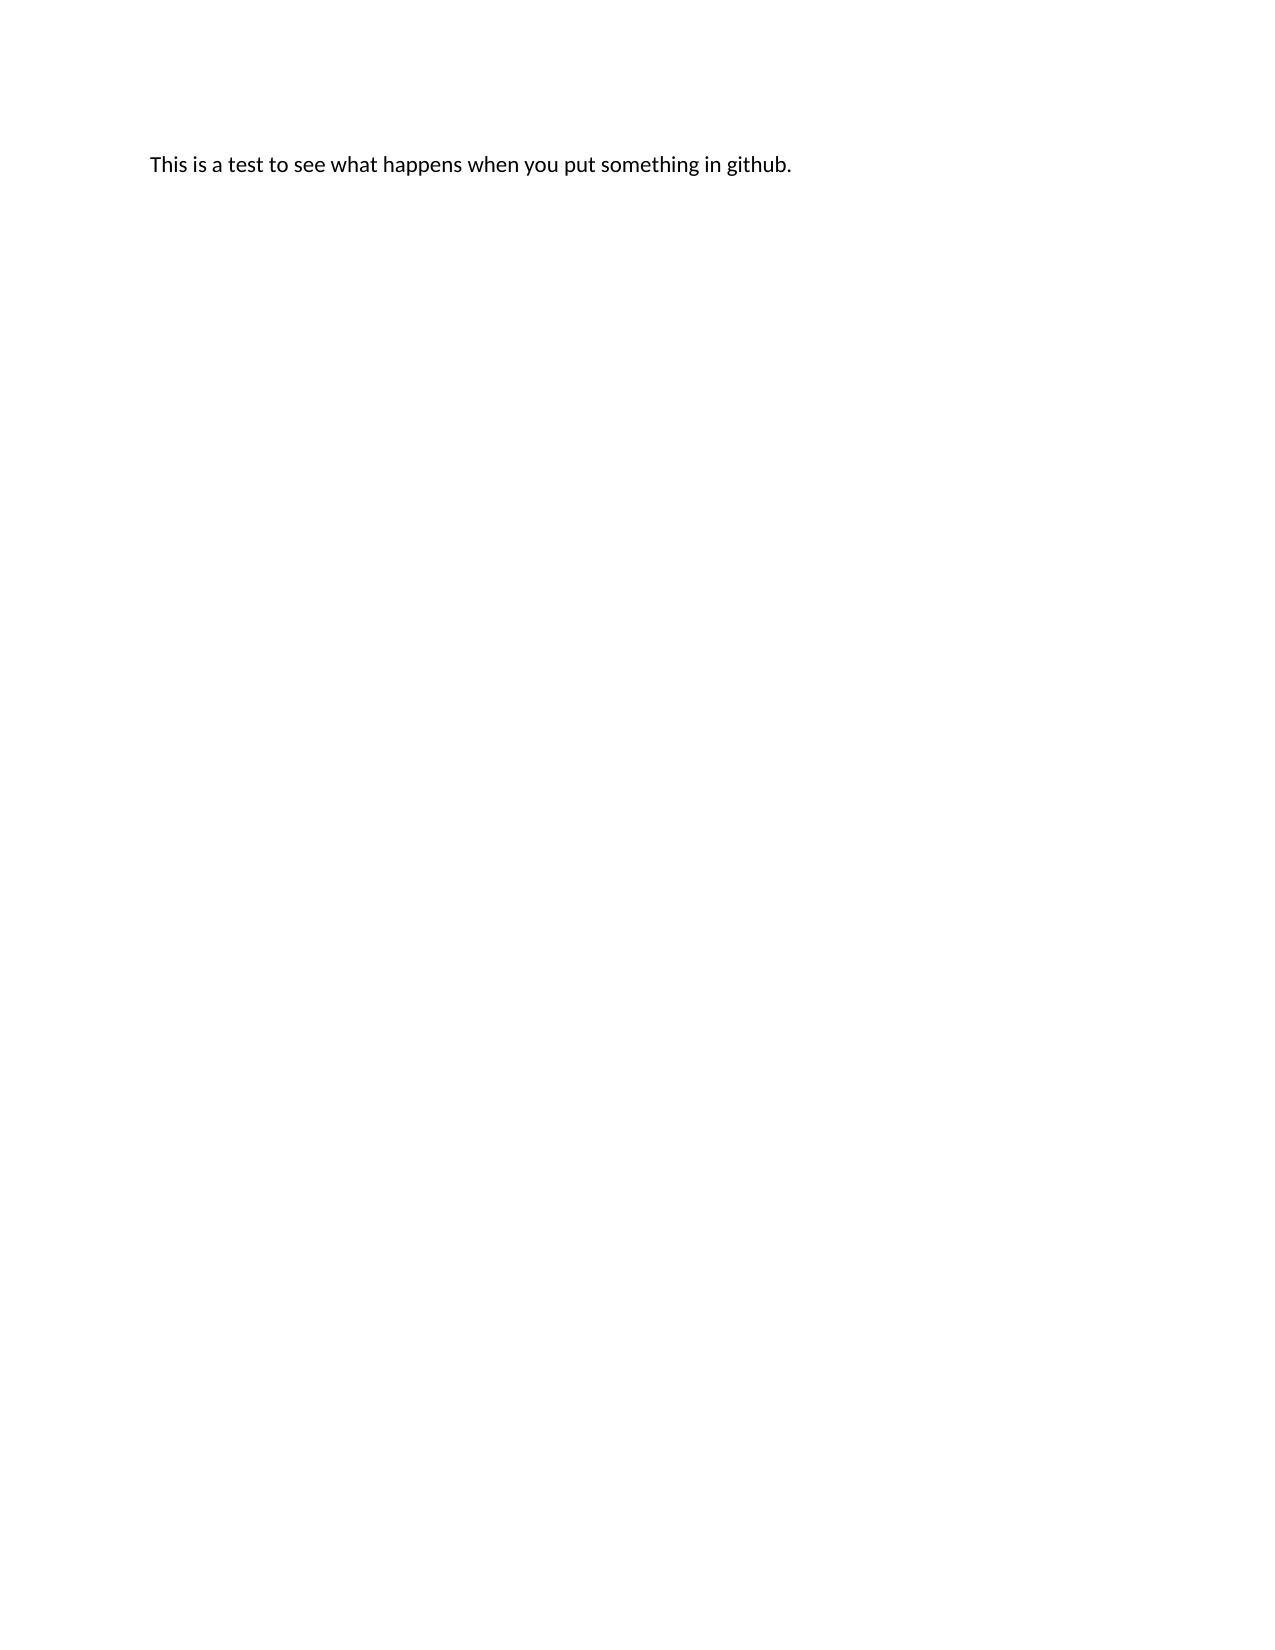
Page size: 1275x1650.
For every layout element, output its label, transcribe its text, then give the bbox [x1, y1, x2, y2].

text This is a test to see what happens when you put something in github. [150, 150, 1125, 178]
